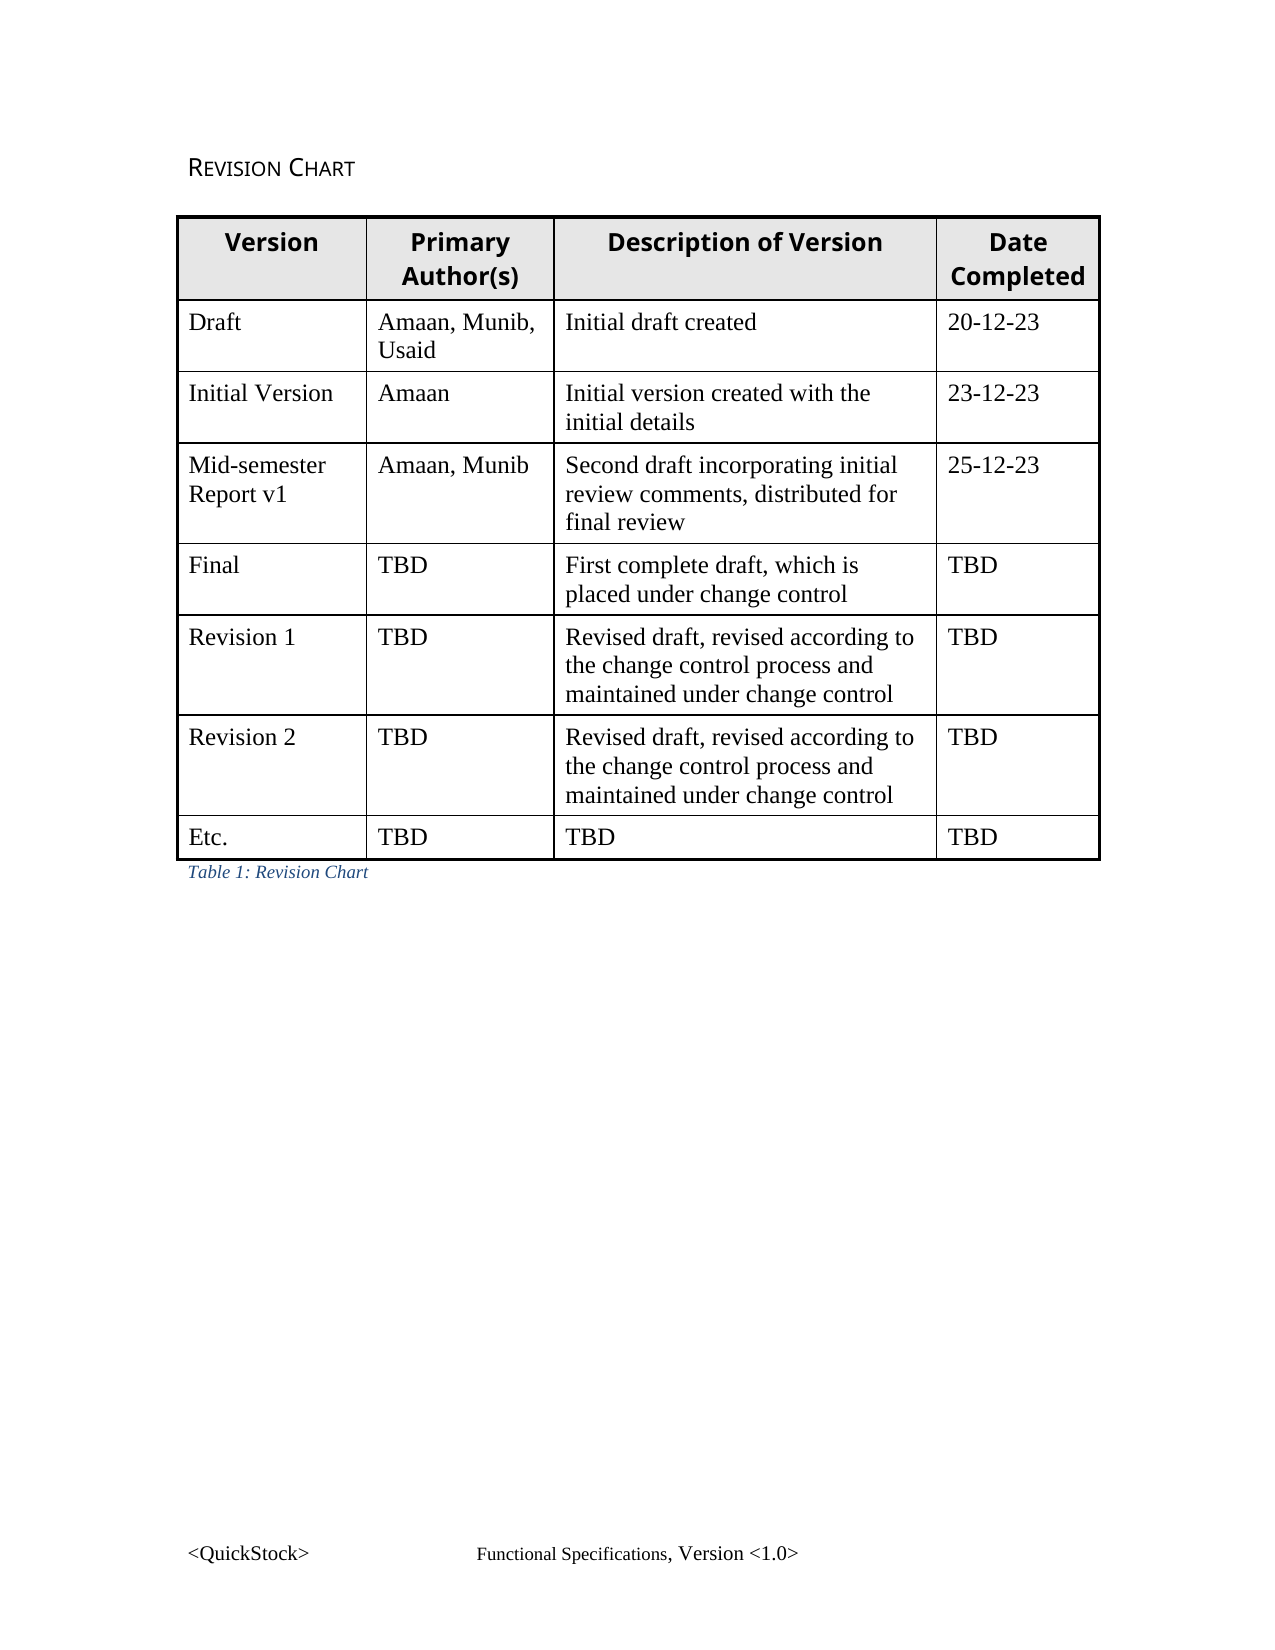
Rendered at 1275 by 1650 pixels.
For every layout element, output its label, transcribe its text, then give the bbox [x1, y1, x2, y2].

table_cell First complete draft, which is placed under change control [555, 544, 936, 614]
table_cell Mid-semester Report v1 [179, 444, 366, 542]
text Table 1: Revision Chart [187, 861, 1087, 882]
table_cell Initial Version [179, 372, 366, 442]
table_cell Initial version created with the initial details [555, 372, 936, 442]
table_cell Initial draft created [555, 301, 936, 371]
table_header Date Completed [937, 219, 1098, 299]
table_header Description of Version [555, 219, 936, 299]
table_cell Revision 1 [179, 616, 366, 714]
table_cell 25-12-23 [937, 444, 1098, 542]
table_cell TBD [937, 816, 1098, 857]
table_cell 20-12-23 [937, 301, 1098, 371]
table_header Version [179, 219, 366, 299]
table_cell Amaan, Munib [367, 444, 553, 542]
table_cell Revised draft, revised according to the change control process and maintained under change control [555, 716, 936, 815]
table_cell TBD [367, 616, 553, 714]
table_cell TBD [937, 716, 1098, 815]
table_cell Draft [179, 301, 366, 371]
table_cell TBD [367, 544, 553, 614]
table_cell Final [179, 544, 366, 614]
table_cell Amaan [367, 372, 553, 442]
table_cell Second draft incorporating initial review comments, distributed for final review [555, 444, 936, 542]
table_cell Revision 2 [179, 716, 366, 815]
text Revision Chart [187, 150, 1087, 190]
table_cell TBD [937, 616, 1098, 714]
table_cell Amaan, Munib, Usaid [367, 301, 553, 371]
table_cell TBD [367, 716, 553, 815]
table_cell TBD [937, 544, 1098, 614]
table_header Primary Author(s) [367, 219, 553, 299]
table_cell TBD [555, 816, 936, 857]
table_cell Etc. [179, 816, 366, 857]
table_cell 23-12-23 [937, 372, 1098, 442]
table_cell Revised draft, revised according to the change control process and maintained under change control [555, 616, 936, 714]
table_cell TBD [367, 816, 553, 857]
